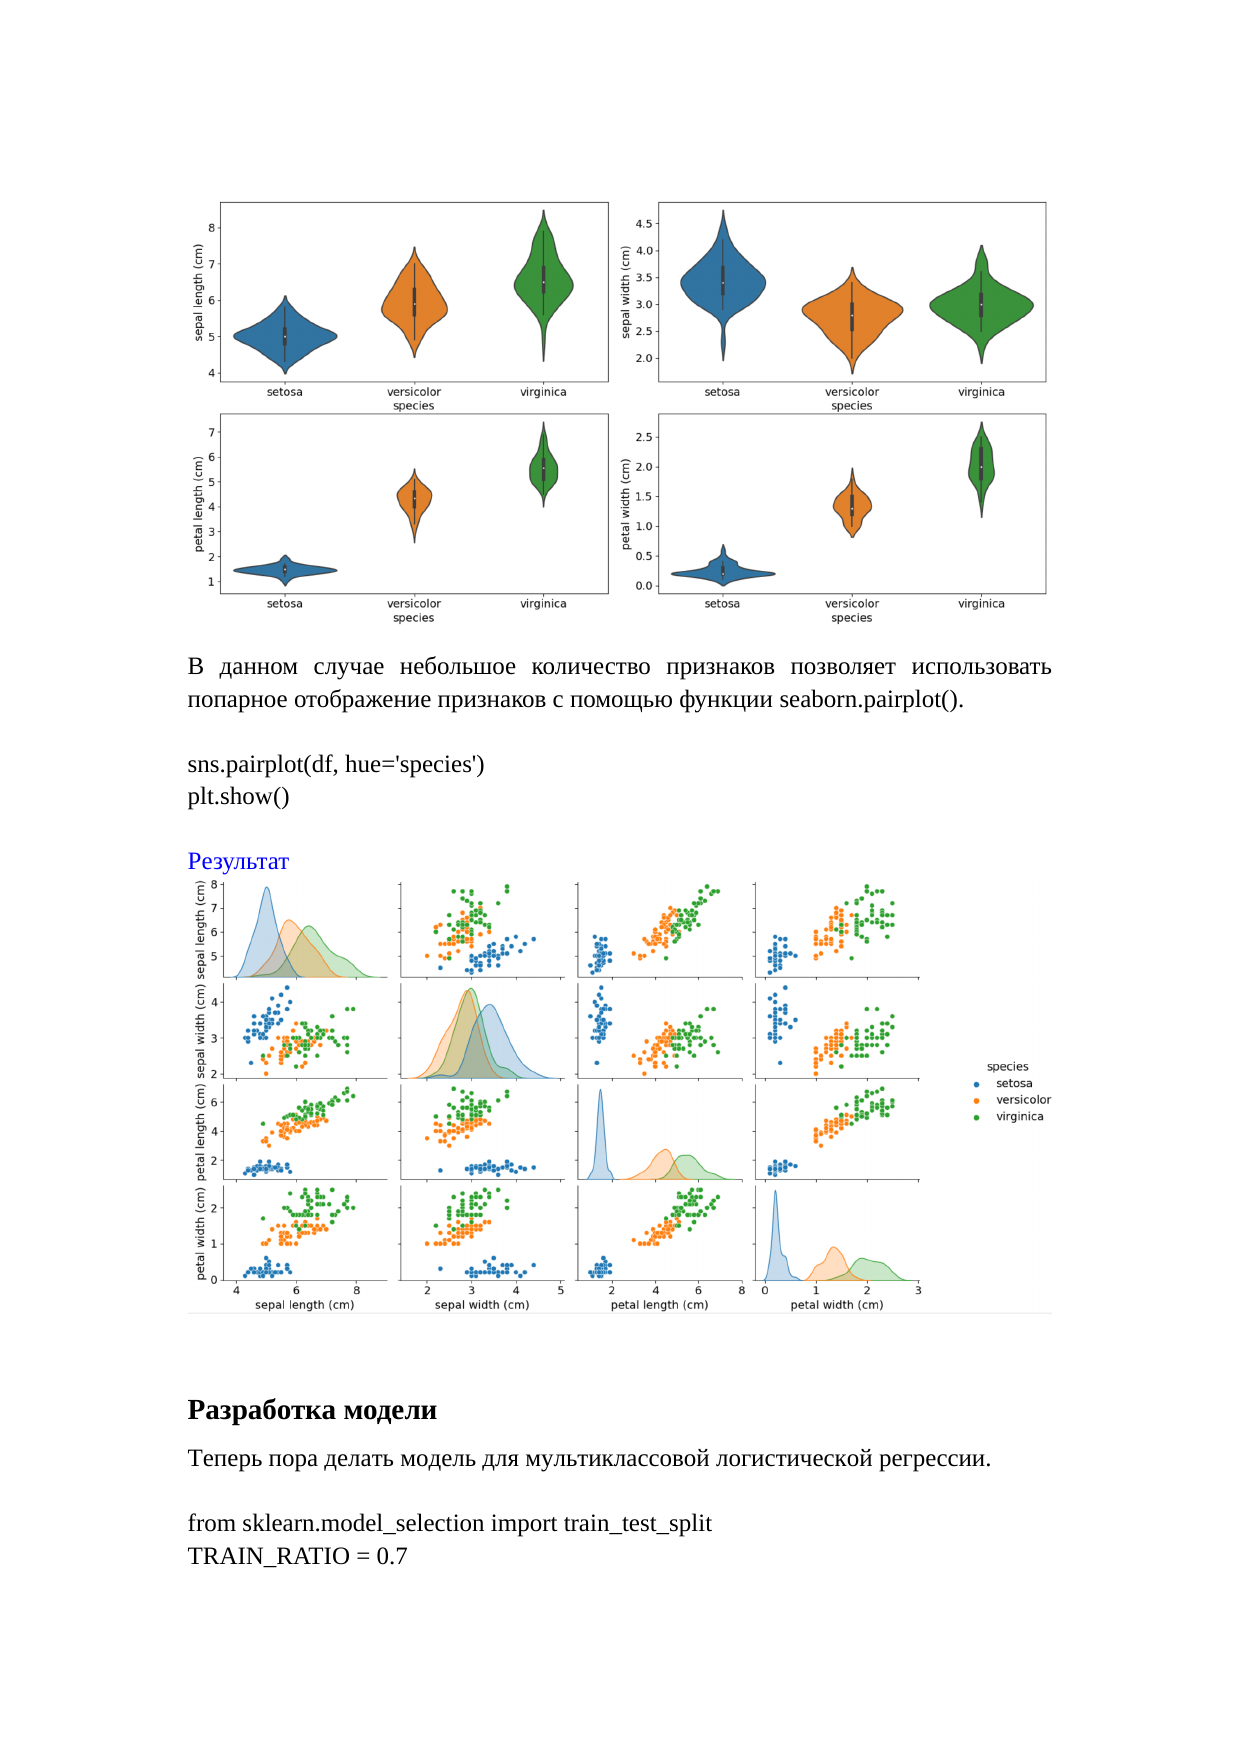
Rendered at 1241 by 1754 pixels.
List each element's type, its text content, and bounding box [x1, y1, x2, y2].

picture [187, 162, 1052, 625]
text sns.pairplot(df, hue='species') [187, 747, 1053, 779]
text TRAIN_RATIO = 0.7 [187, 1539, 1053, 1571]
text plt.show() [187, 779, 1053, 812]
text Теперь пора делать модель для мультиклассовой логистической регрессии. [187, 1441, 1053, 1474]
text from sklearn.model_selection import train_test_split [187, 1506, 1053, 1539]
text В данном случае небольшое количество признаков позволяет использовать попарное отображение признаков с помощью функции seaborn.pairplot(). [187, 649, 1053, 714]
subtitle Разработка модели [187, 1376, 1053, 1441]
picture [187, 877, 1052, 1314]
text Результат [187, 844, 1053, 877]
